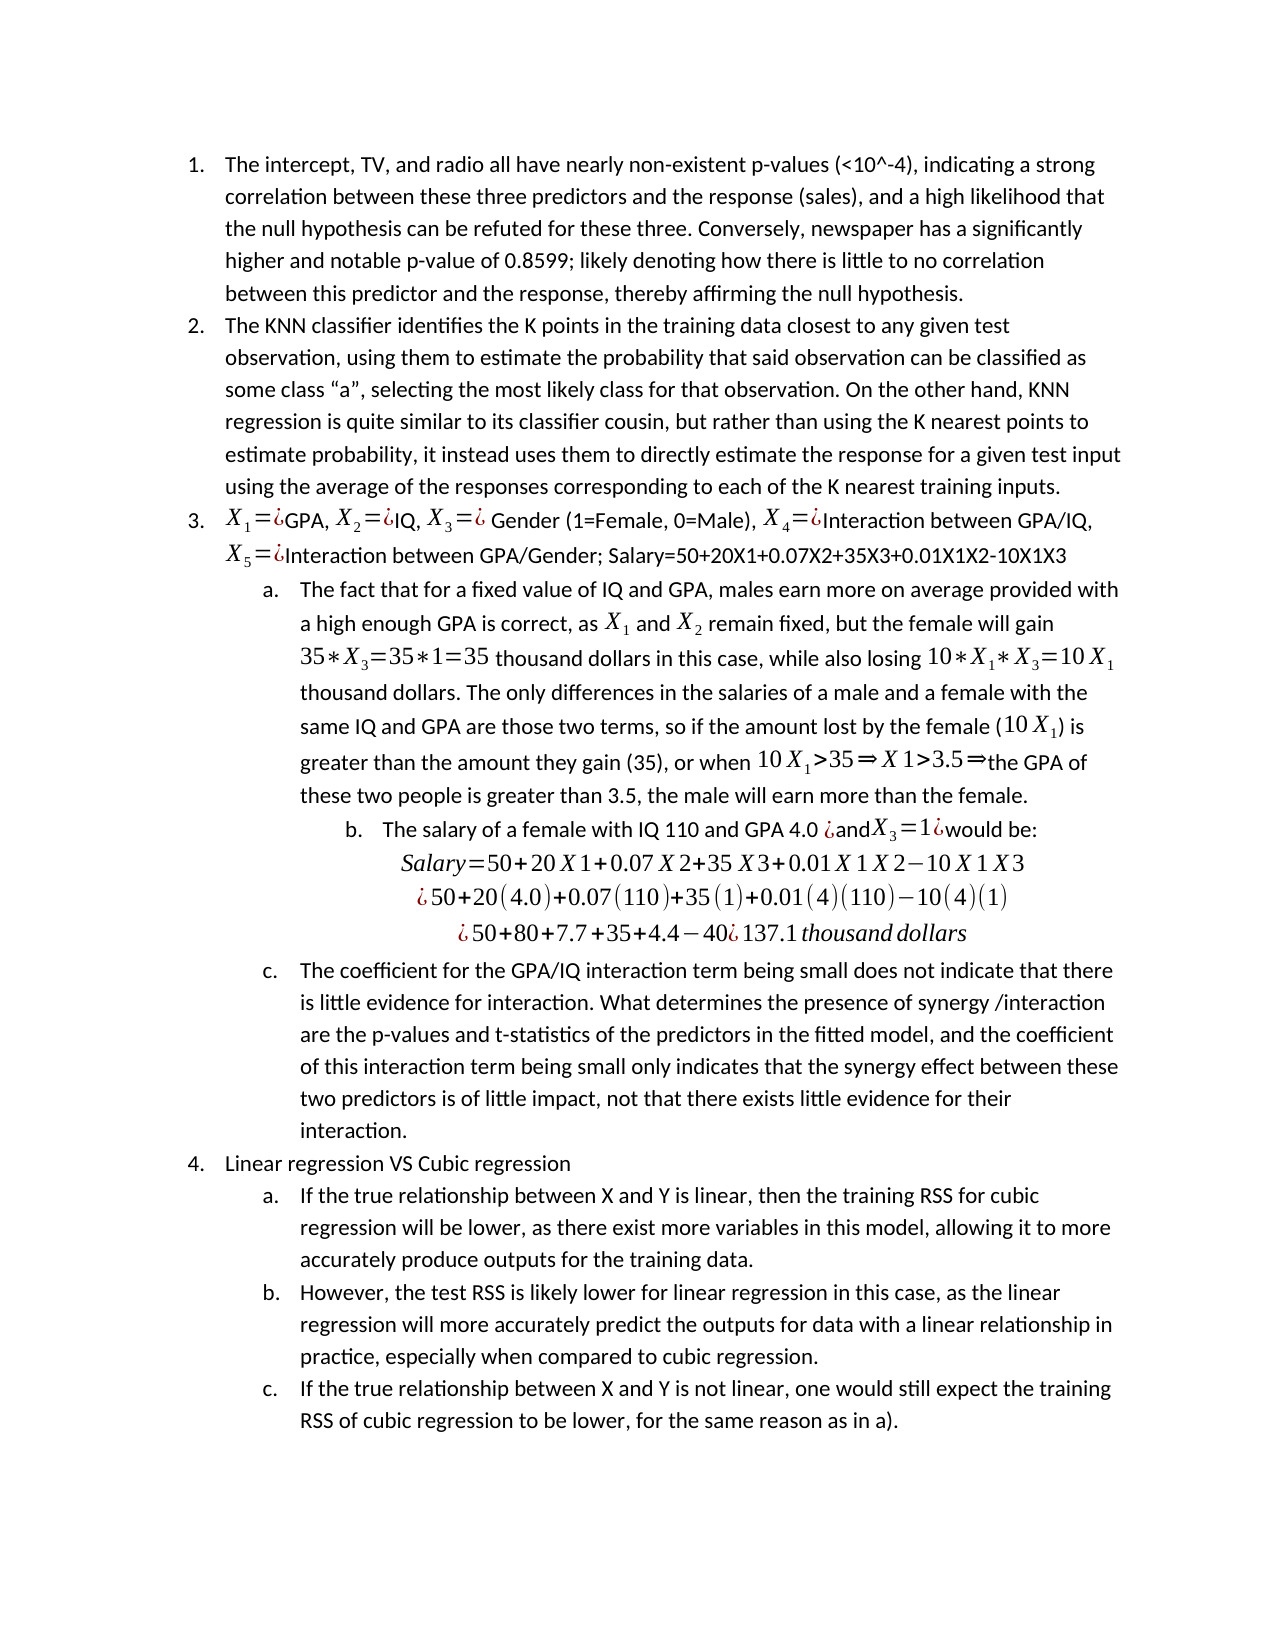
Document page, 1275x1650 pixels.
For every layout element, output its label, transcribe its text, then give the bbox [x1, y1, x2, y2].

list The KNN classifier identifies the K points in the training data closest to any given test observation, using them to estimate the probability that said observation can be classified as some class “a”, selecting the most likely class for that observation. On the other hand, KNN regression is quite similar to its classifier cousin, but rather than using the K nearest points to estimate probability, it instead uses them to directly estimate the response for a given test input using the average of the responses corresponding to each of the K nearest training inputs. [187, 311, 1125, 500]
list GPA, IQ, Gender (1=Female, 0=Male), Interaction between GPA/IQ, Interaction between GPA/Gender; Salary=50+20X1+0.07X2+35X3+0.01X1X2-10X1X3 [187, 504, 1125, 571]
list The fact that for a fixed value of IQ and GPA, males earn more on average provided with a high enough GPA is correct, as and remain fixed, but the female will gain thousand dollars in this case, while also losing thousand dollars. The only differences in the salaries of a male and a female with the same IQ and GPA are those two terms, so if the amount lost by the female () is greater than the amount they gain (35), or when the GPA of these two people is greater than 3.5, the male will earn more than the female. [262, 575, 1125, 809]
list The coefficient for the GPA/IQ interaction term being small does not indicate that there is little evidence for interaction. What determines the presence of synergy /interaction are the p-values and t-statistics of the predictors in the fitted model, and the coefficient of this interaction term being small only indicates that the synergy effect between these two predictors is of little impact, not that there exists little evidence for their interaction. [262, 956, 1125, 1145]
list Linear regression VS Cubic regression [187, 1149, 1125, 1177]
list The intercept, TV, and radio all have nearly non-existent p-values (<10^-4), indicating a strong correlation between these three predictors and the response (sales), and a high likelihood that the null hypothesis can be refuted for these three. Conversely, newspaper has a significantly higher and notable p-value of 0.8599; likely denoting how there is little to no correlation between this predictor and the response, thereby affirming the null hypothesis. [187, 150, 1125, 307]
list However, the test RSS is likely lower for linear regression in this case, as the linear regression will more accurately predict the outputs for data with a linear relationship in practice, especially when compared to cubic regression. [262, 1278, 1125, 1370]
list If the true relationship between X and Y is not linear, one would still expect the training RSS of cubic regression to be lower, for the same reason as in a). [262, 1374, 1125, 1434]
list If the true relationship between X and Y is linear, then the training RSS for cubic regression will be lower, as there exist more variables in this model, allowing it to more accurately produce outputs for the training data. [262, 1181, 1125, 1273]
list The salary of a female with IQ 110 and GPA 4.0 andwould be: [262, 814, 1125, 952]
